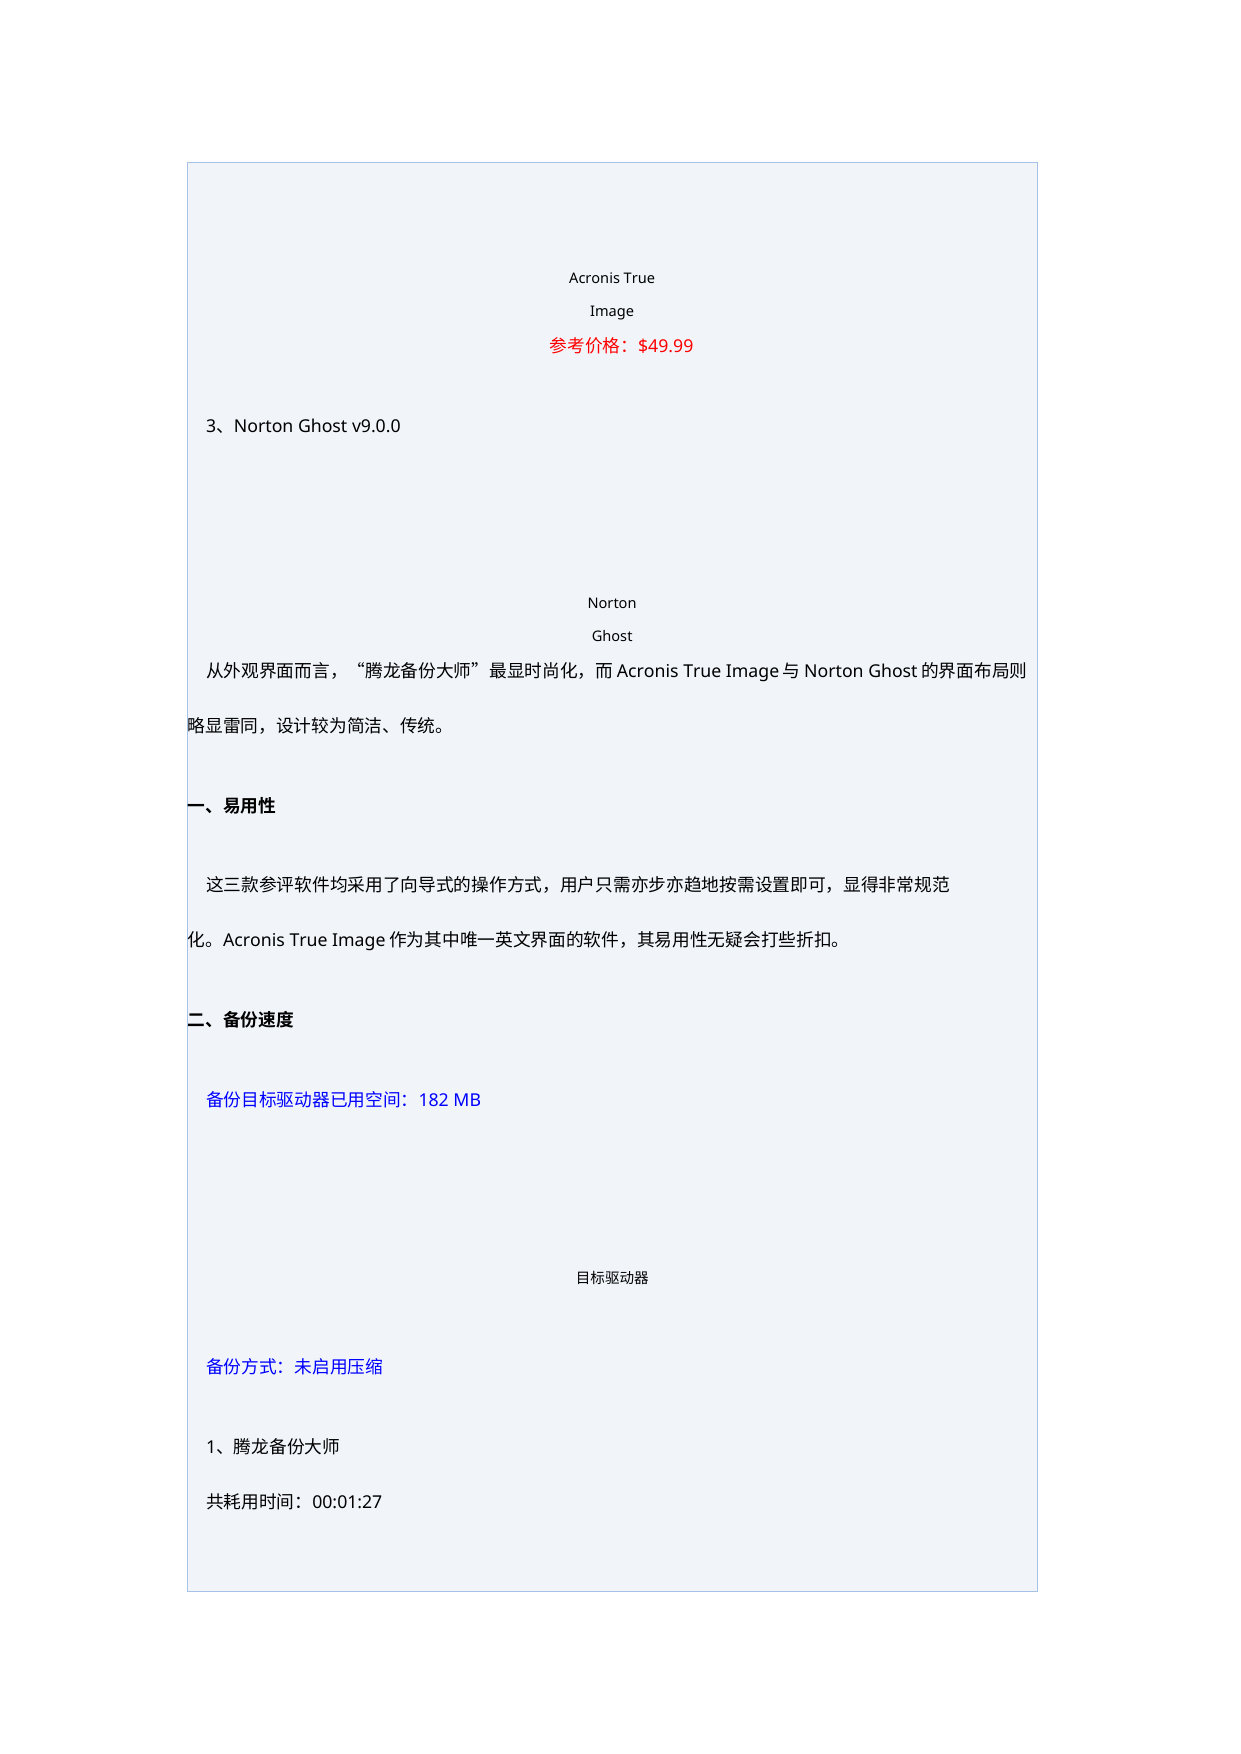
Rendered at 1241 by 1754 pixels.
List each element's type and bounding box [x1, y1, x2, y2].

table_header [188, 163, 1037, 1591]
